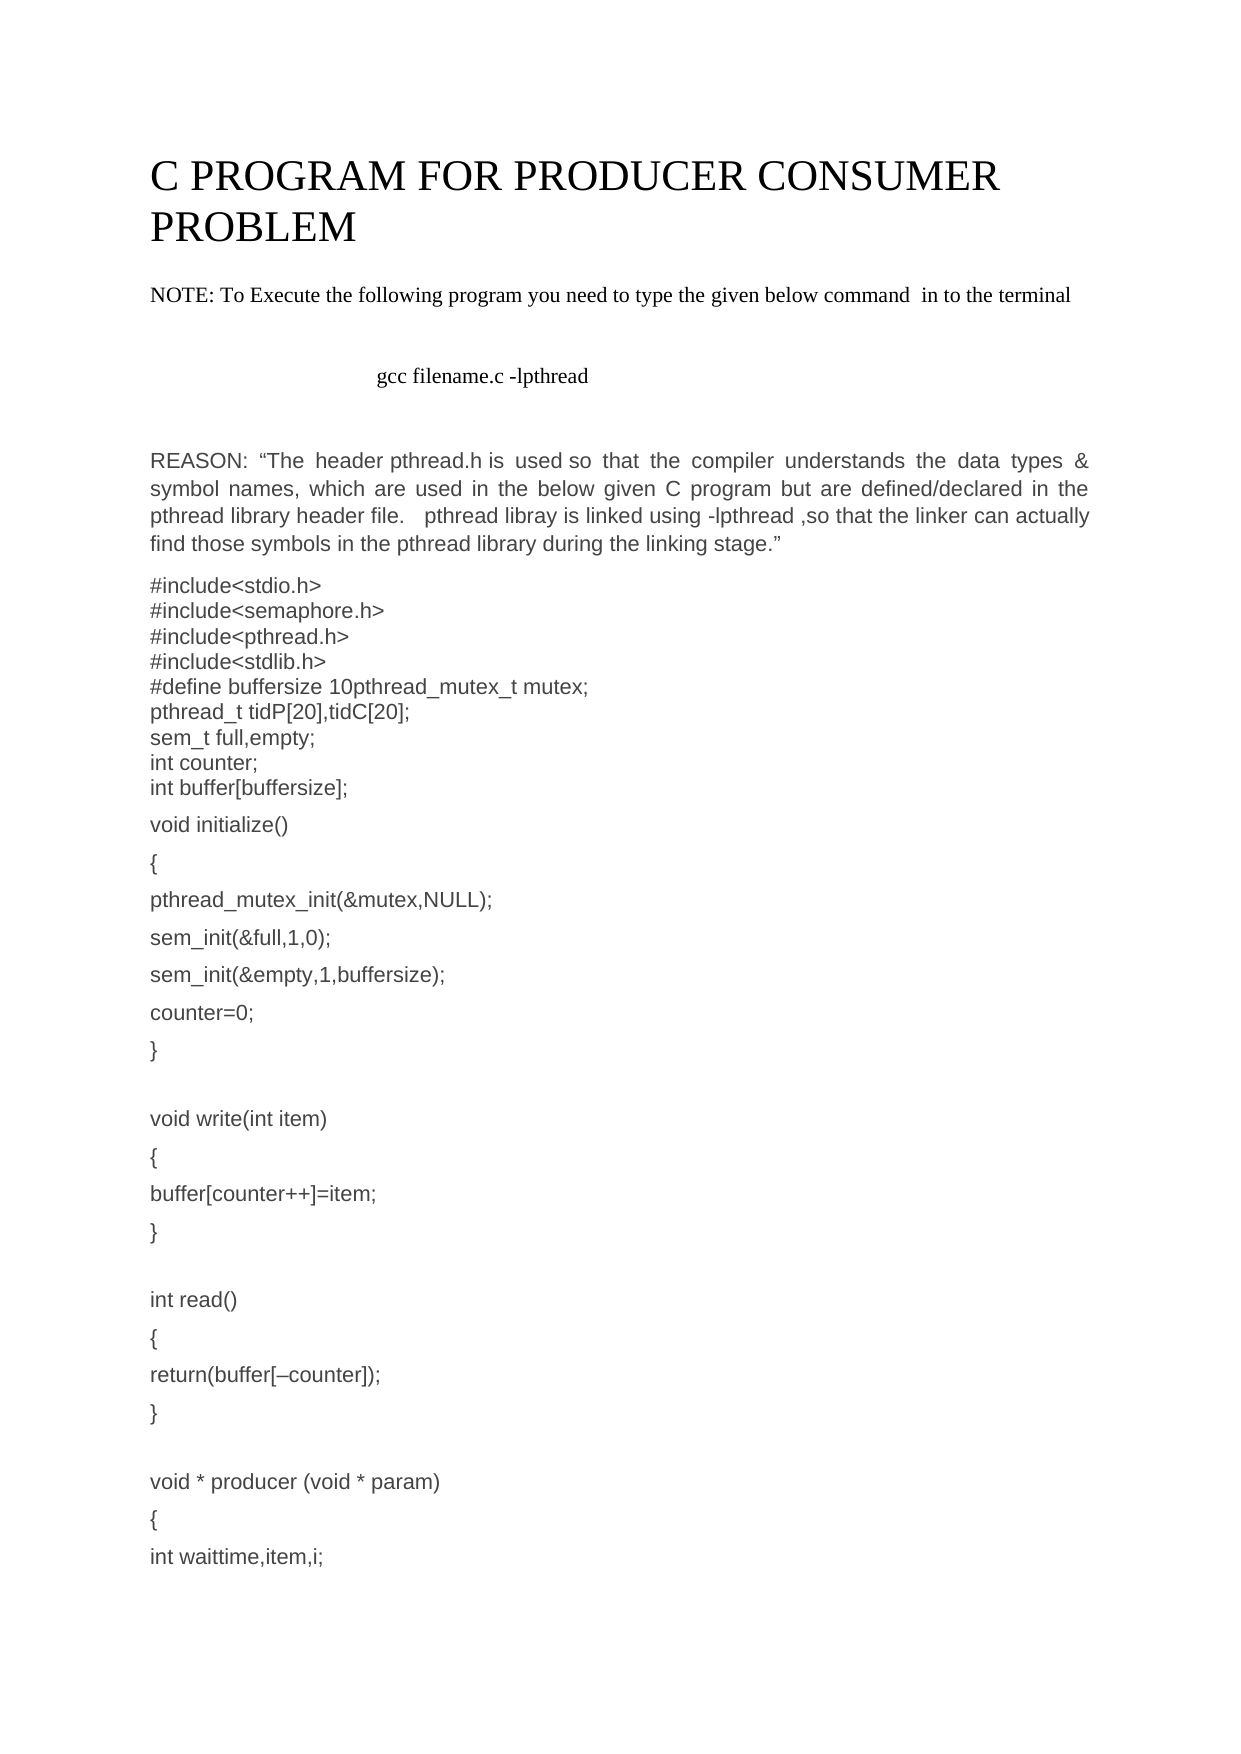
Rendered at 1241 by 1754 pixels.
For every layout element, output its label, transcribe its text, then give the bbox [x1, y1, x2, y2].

text REASON: “The header pthread.h is used so that the compiler understands the data types & symbol names, which are used in the below given C program but are defined/declared in the pthread library header file. pthread libray is linked using -lpthread ,so that the linker can actually find those symbols in the pthread library during the linking stage.” [150, 445, 1090, 556]
text gcc filename.c -lpthread [150, 363, 1090, 389]
text void write(int item) { buffer[counter++]=item; } [150, 1094, 1090, 1244]
text void initialize() { pthread_mutex_init(&mutex,NULL); sem_init(&full,1,0); sem_init(&empty,1,buffersize); counter=0; } [150, 800, 1090, 1062]
text C PROGRAM FOR PRODUCER CONSUMER PROBLEM [150, 150, 1090, 251]
text int read() { return(buffer[–counter]); } [150, 1275, 1090, 1425]
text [150, 1456, 1090, 1569]
text #include<stdio.h> #include<semaphore.h> #include<pthread.h> #include<stdlib.h> #define buffersize 10pthread_mutex_t mutex; pthread_t tidP[20],tidC[20]; sem_t full,empty; int counter; int buffer[buffersize]; [150, 573, 1090, 800]
text NOTE: To Execute the following program you need to type the given below command in to the terminal [150, 282, 1090, 307]
